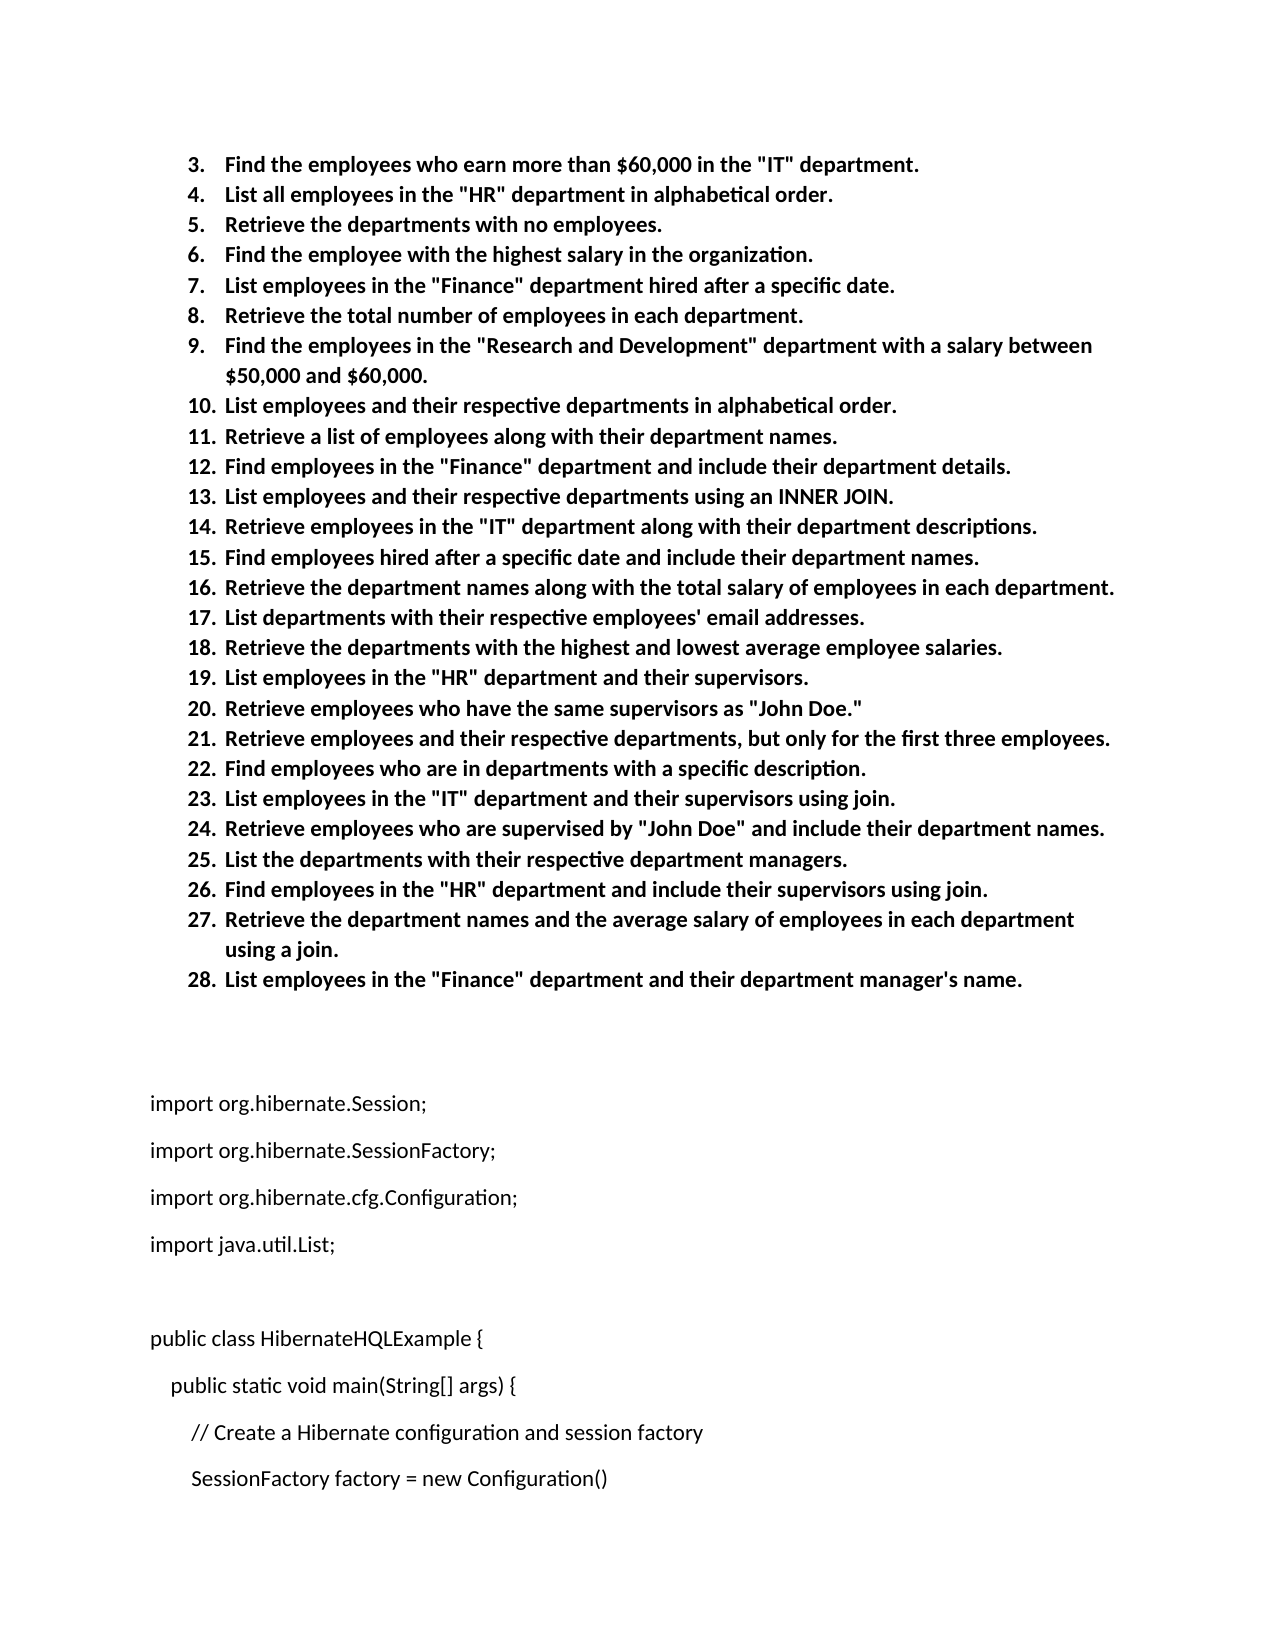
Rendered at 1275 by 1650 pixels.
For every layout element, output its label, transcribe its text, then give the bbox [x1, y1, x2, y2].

list List employees and their respective departments in alphabetical order. [187, 392, 1125, 420]
list Find employees in the "HR" department and include their supervisors using join. [187, 875, 1125, 903]
text public static void main(String[] args) { [150, 1371, 1125, 1399]
list Find employees in the "Finance" department and include their department details. [187, 452, 1125, 480]
list Retrieve a list of employees along with their department names. [187, 422, 1125, 450]
list List employees in the "IT" department and their supervisors using join. [187, 784, 1125, 812]
list List all employees in the "HR" department in alphabetical order. [187, 180, 1125, 208]
text // Create a Hibernate configuration and session factory [150, 1418, 1125, 1446]
list List the departments with their respective department managers. [187, 845, 1125, 873]
list Retrieve employees who have the same supervisors as "John Doe." [187, 694, 1125, 722]
list Find employees who are in departments with a specific description. [187, 754, 1125, 782]
list Retrieve employees in the "IT" department along with their department descriptions. [187, 512, 1125, 541]
list Find employees hired after a specific date and include their department names. [187, 543, 1125, 571]
text import java.util.List; [150, 1230, 1125, 1258]
list Retrieve employees who are supervised by "John Doe" and include their department names. [187, 814, 1125, 843]
text import org.hibernate.SessionFactory; [150, 1136, 1125, 1164]
list Find the employees in the "Research and Development" department with a salary between $50,000 and $60,000. [187, 331, 1125, 389]
list Retrieve the departments with no employees. [187, 210, 1125, 238]
list Find the employees who earn more than $60,000 in the "IT" department. [187, 150, 1125, 178]
list List employees in the "Finance" department hired after a specific date. [187, 271, 1125, 299]
list Retrieve the departments with the highest and lowest average employee salaries. [187, 633, 1125, 661]
list List employees and their respective departments using an INNER JOIN. [187, 482, 1125, 510]
text import org.hibernate.Session; [150, 1089, 1125, 1118]
text SessionFactory factory = new Configuration() [150, 1464, 1125, 1493]
list Retrieve employees and their respective departments, but only for the first three employees. [187, 724, 1125, 752]
list Retrieve the total number of employees in each department. [187, 301, 1125, 329]
text import org.hibernate.cfg.Configuration; [150, 1183, 1125, 1211]
text public class HibernateHQLExample { [150, 1324, 1125, 1352]
list List employees in the "Finance" department and their department manager's name. [187, 966, 1125, 994]
list List employees in the "HR" department and their supervisors. [187, 663, 1125, 692]
list List departments with their respective employees' email addresses. [187, 603, 1125, 631]
list Find the employee with the highest salary in the organization. [187, 241, 1125, 269]
list Retrieve the department names along with the total salary of employees in each department. [187, 573, 1125, 601]
list Retrieve the department names and the average salary of employees in each department using a join. [187, 905, 1125, 963]
